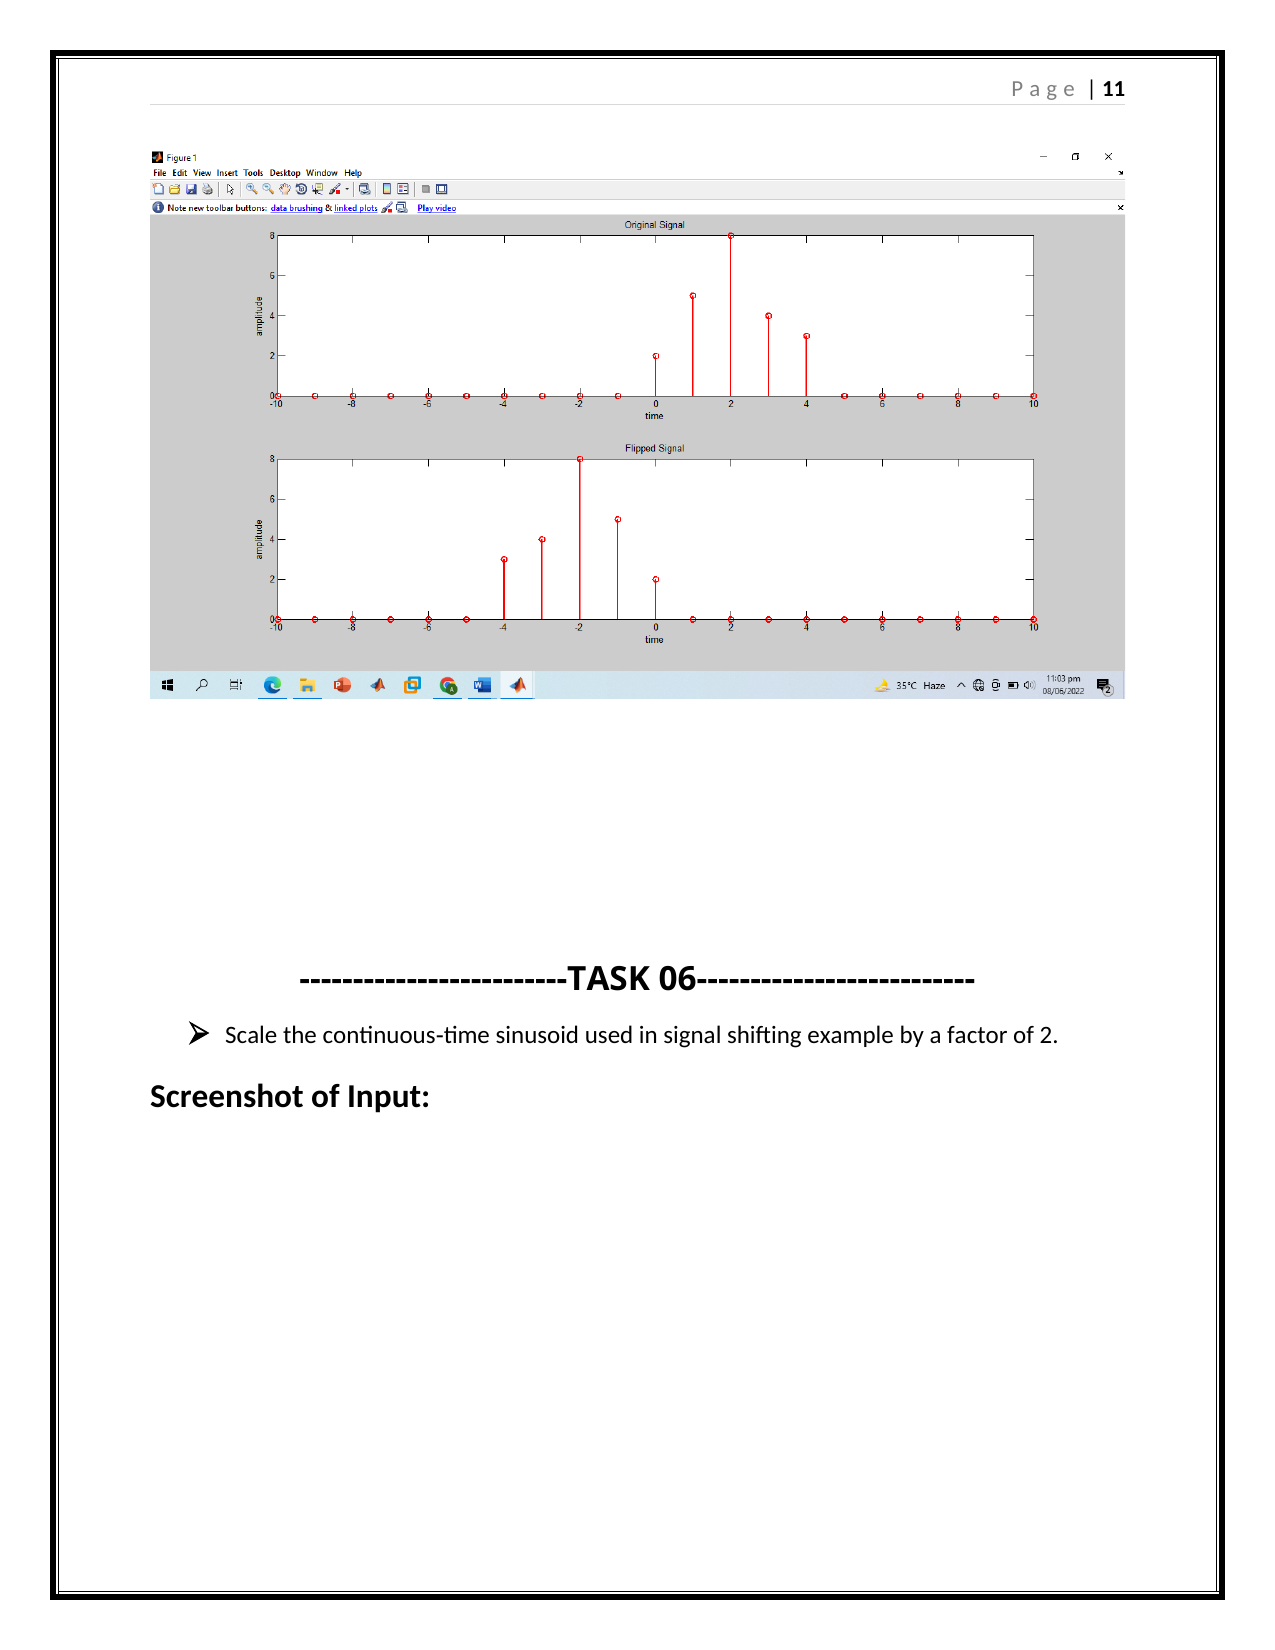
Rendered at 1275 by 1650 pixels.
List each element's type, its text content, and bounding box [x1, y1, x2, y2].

text Screenshot of Input: [150, 1075, 1125, 1116]
list Scale the continuous‐time sinusoid used in signal shifting example by a factor of 2. [187, 1019, 1125, 1050]
picture [150, 150, 1125, 699]
text -------------------------TASK 06-------------------------- [150, 954, 1125, 1000]
